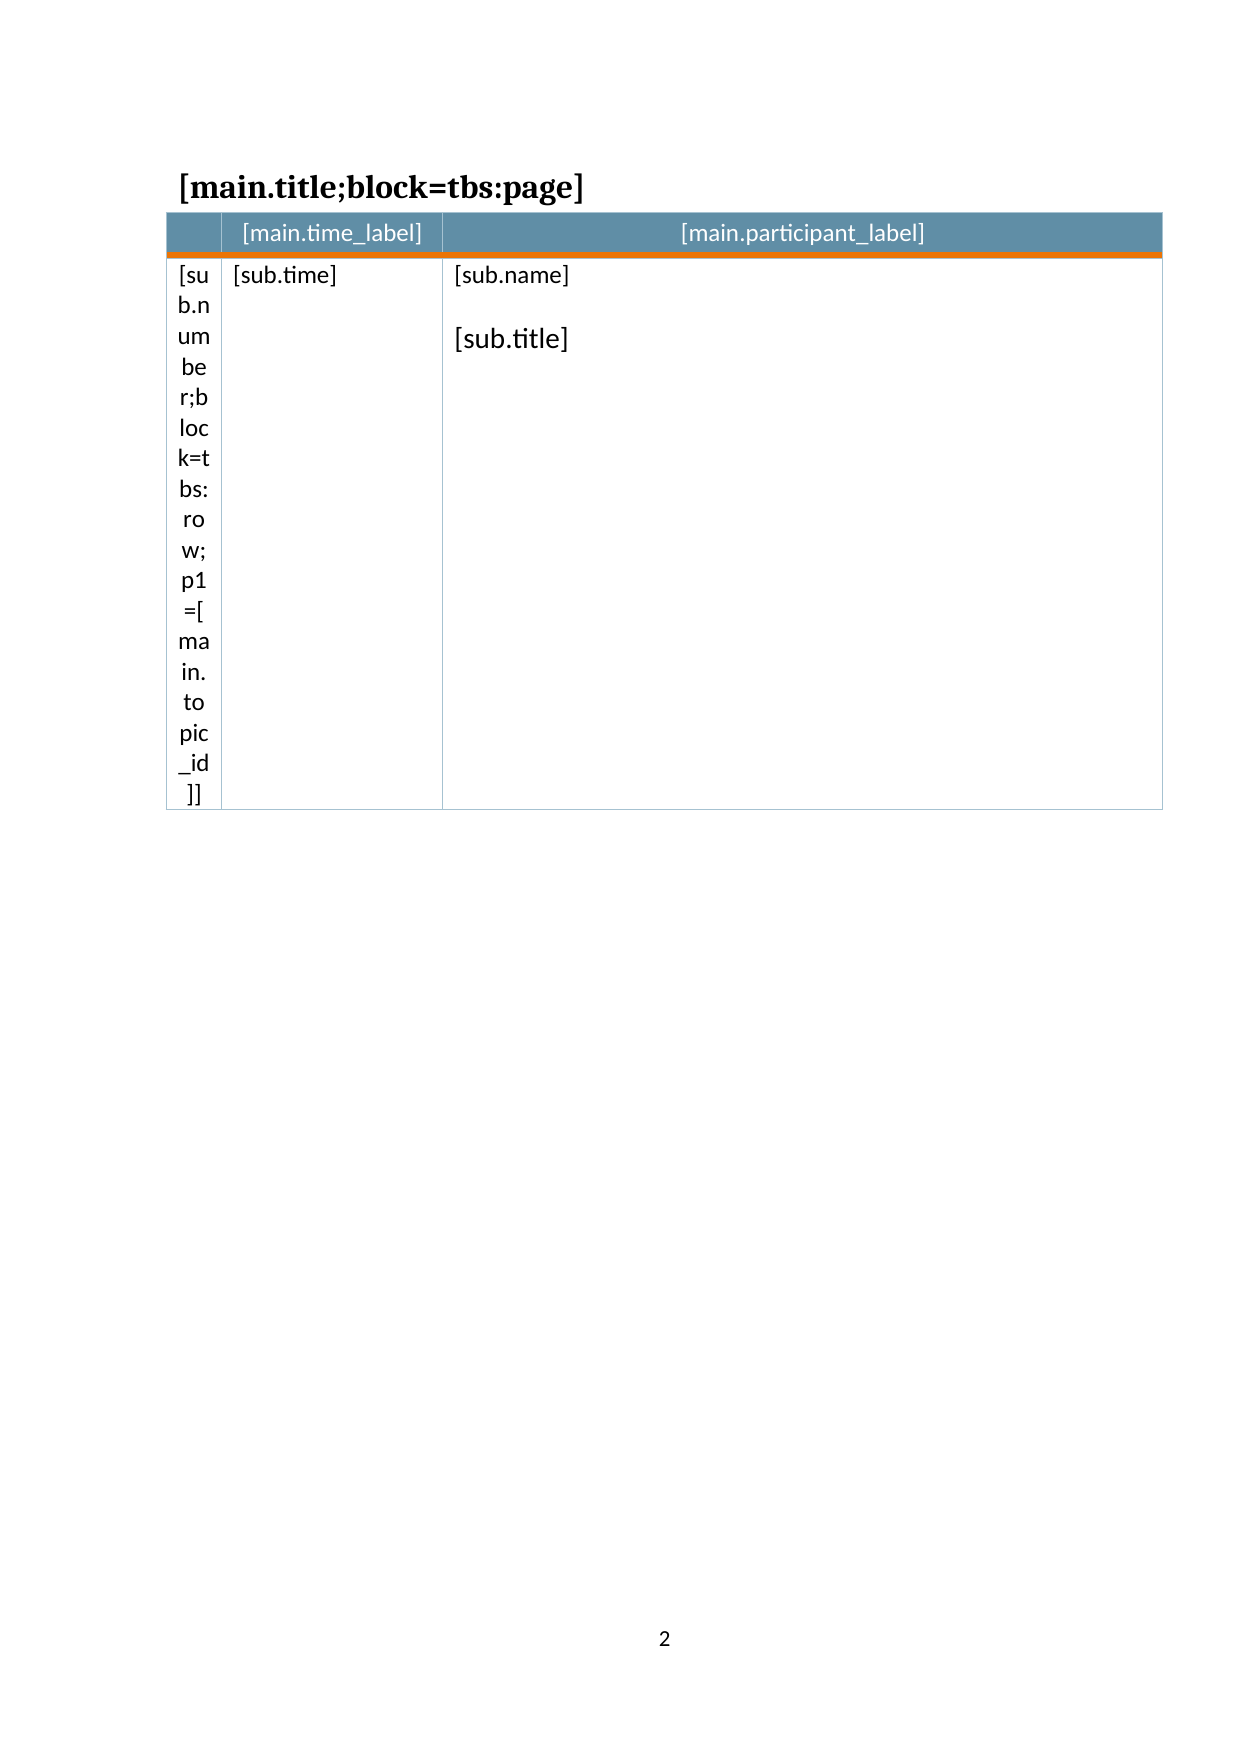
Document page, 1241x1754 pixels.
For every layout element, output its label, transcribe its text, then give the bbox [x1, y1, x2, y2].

table_cell [sub.name] [sub.title] [443, 259, 1162, 808]
table_header [main.participant_label] [443, 213, 1162, 252]
table_cell [167, 252, 1162, 258]
table_cell [sub.number;block=tbs:row;p1=[main.topic_id]] [167, 259, 221, 808]
table_header [main.time_label] [222, 213, 442, 252]
table_cell [sub.time] [222, 259, 442, 808]
table_header [167, 213, 221, 252]
subtitle [main.title;block=tbs:page] [177, 168, 1152, 206]
